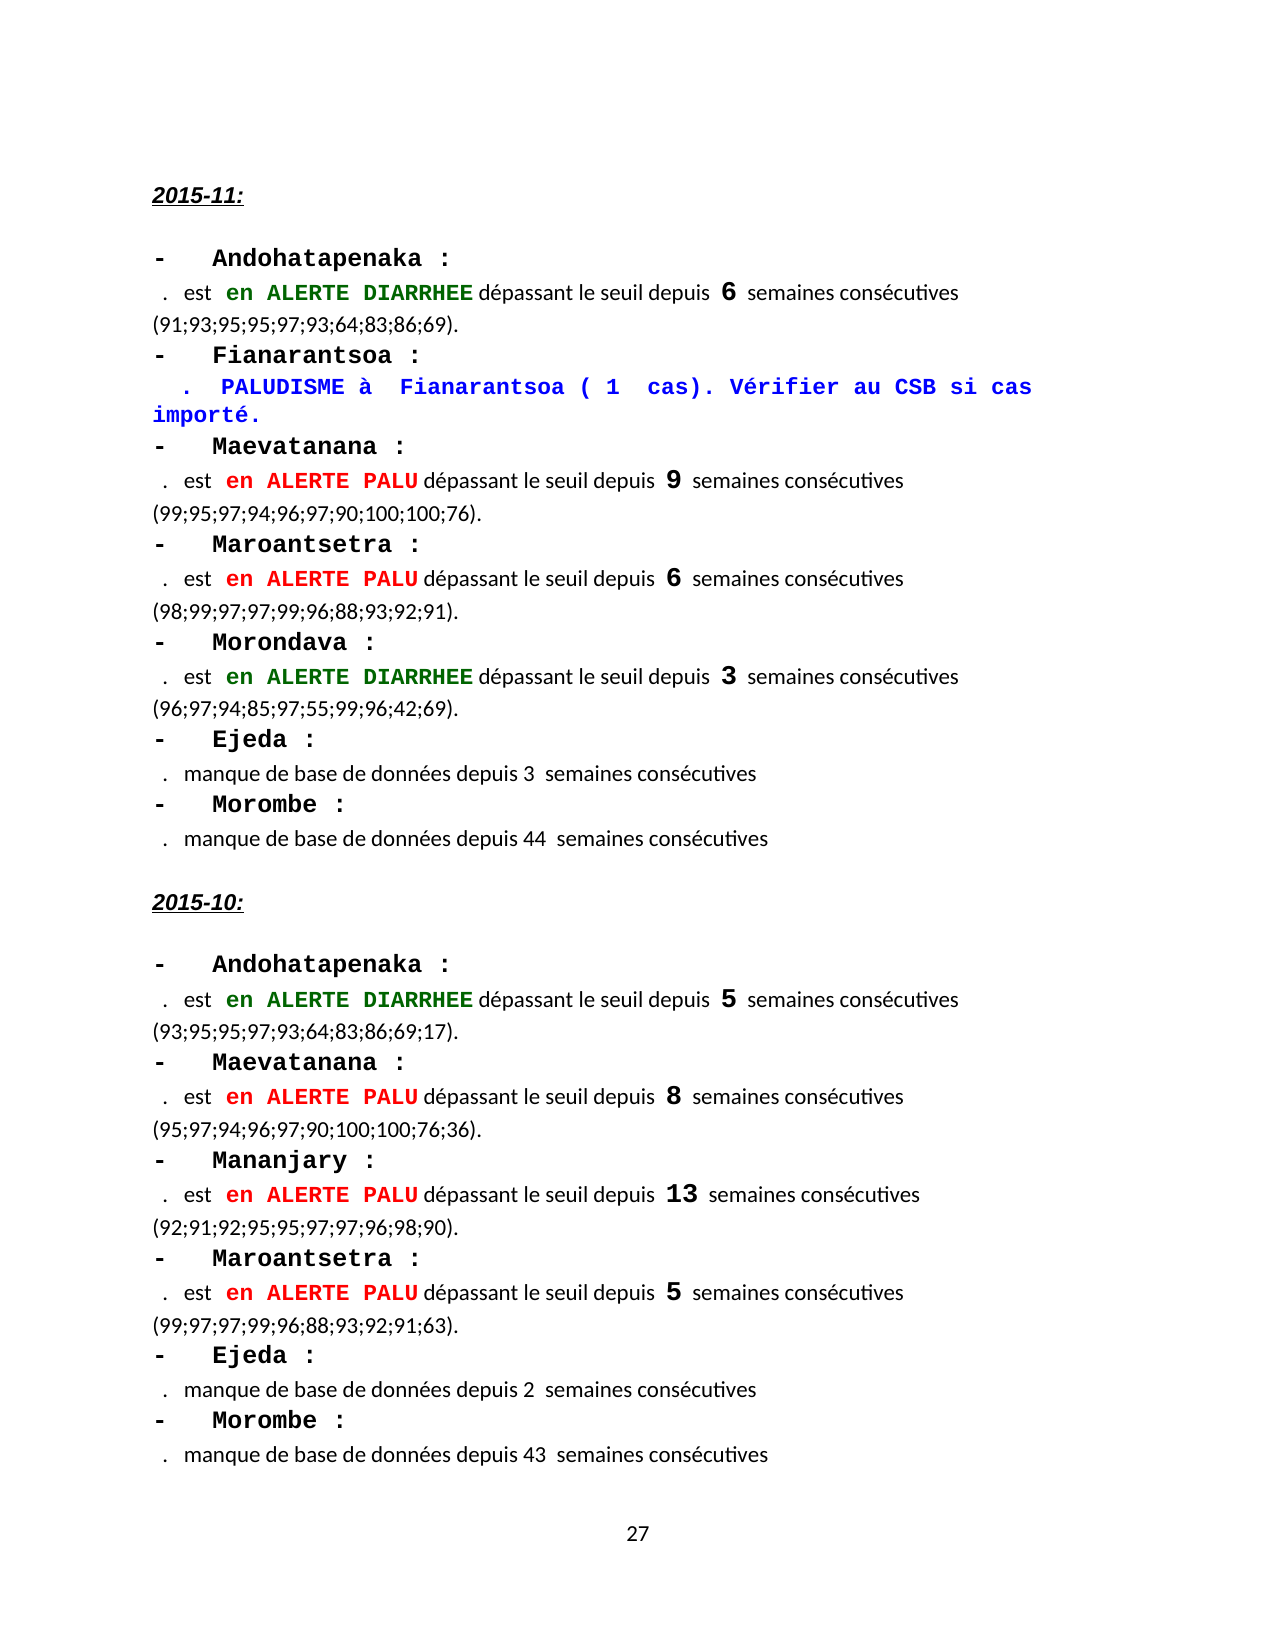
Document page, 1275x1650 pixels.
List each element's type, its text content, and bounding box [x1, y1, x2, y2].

text - Fianarantsoa : [152, 343, 1123, 371]
text - Maroantsetra : [152, 1245, 1123, 1273]
text - Andohatapenaka : [152, 952, 1123, 980]
text 2015-10: [152, 889, 1123, 915]
text - Maevatanana : [152, 433, 1123, 462]
text - Morombe : [152, 1408, 1123, 1436]
text . manque de base de données depuis 43 semaines consécutives [152, 1441, 1123, 1468]
text . manque de base de données depuis 44 semaines consécutives [152, 824, 1123, 852]
text . est en ALERTE PALU dépassant le seuil depuis 8 semaines consécutives (95;97;94;96;97;90;100;100;76;36). [152, 1082, 1123, 1143]
text - Morombe : [152, 792, 1123, 820]
text . manque de base de données depuis 2 semaines consécutives [152, 1376, 1123, 1404]
text . est en ALERTE DIARRHEE dépassant le seuil depuis 3 semaines consécutives (96;97;94;85;97;55;99;96;42;69). [152, 662, 1123, 723]
text . est en ALERTE DIARRHEE dépassant le seuil depuis 6 semaines consécutives (91;93;95;95;97;93;64;83;86;69). [152, 278, 1123, 339]
text - Ejeda : [152, 727, 1123, 755]
text - Maevatanana : [152, 1049, 1123, 1078]
text . est en ALERTE PALU dépassant le seuil depuis 9 semaines consécutives (99;95;97;94;96;97;90;100;100;76). [152, 466, 1123, 527]
text . PALUDISME à Fianarantsoa ( 1 cas). Vérifier au CSB si cas importé. [152, 376, 1123, 429]
text 2015-11: [152, 182, 1123, 209]
text . est en ALERTE DIARRHEE dépassant le seuil depuis 5 semaines consécutives (93;95;95;97;93;64;83;86;69;17). [152, 984, 1123, 1045]
text - Mananjary : [152, 1147, 1123, 1176]
text . est en ALERTE PALU dépassant le seuil depuis 5 semaines consécutives (99;97;97;99;96;88;93;92;91;63). [152, 1278, 1123, 1339]
text - Morondava : [152, 629, 1123, 657]
text - Andohatapenaka : [152, 245, 1123, 273]
text - Ejeda : [152, 1343, 1123, 1371]
text . est en ALERTE PALU dépassant le seuil depuis 6 semaines consécutives (98;99;97;97;99;96;88;93;92;91). [152, 564, 1123, 625]
text . est en ALERTE PALU dépassant le seuil depuis 13 semaines consécutives (92;91;92;95;95;97;97;96;98;90). [152, 1180, 1123, 1241]
text . manque de base de données depuis 3 semaines consécutives [152, 759, 1123, 787]
text - Maroantsetra : [152, 531, 1123, 559]
